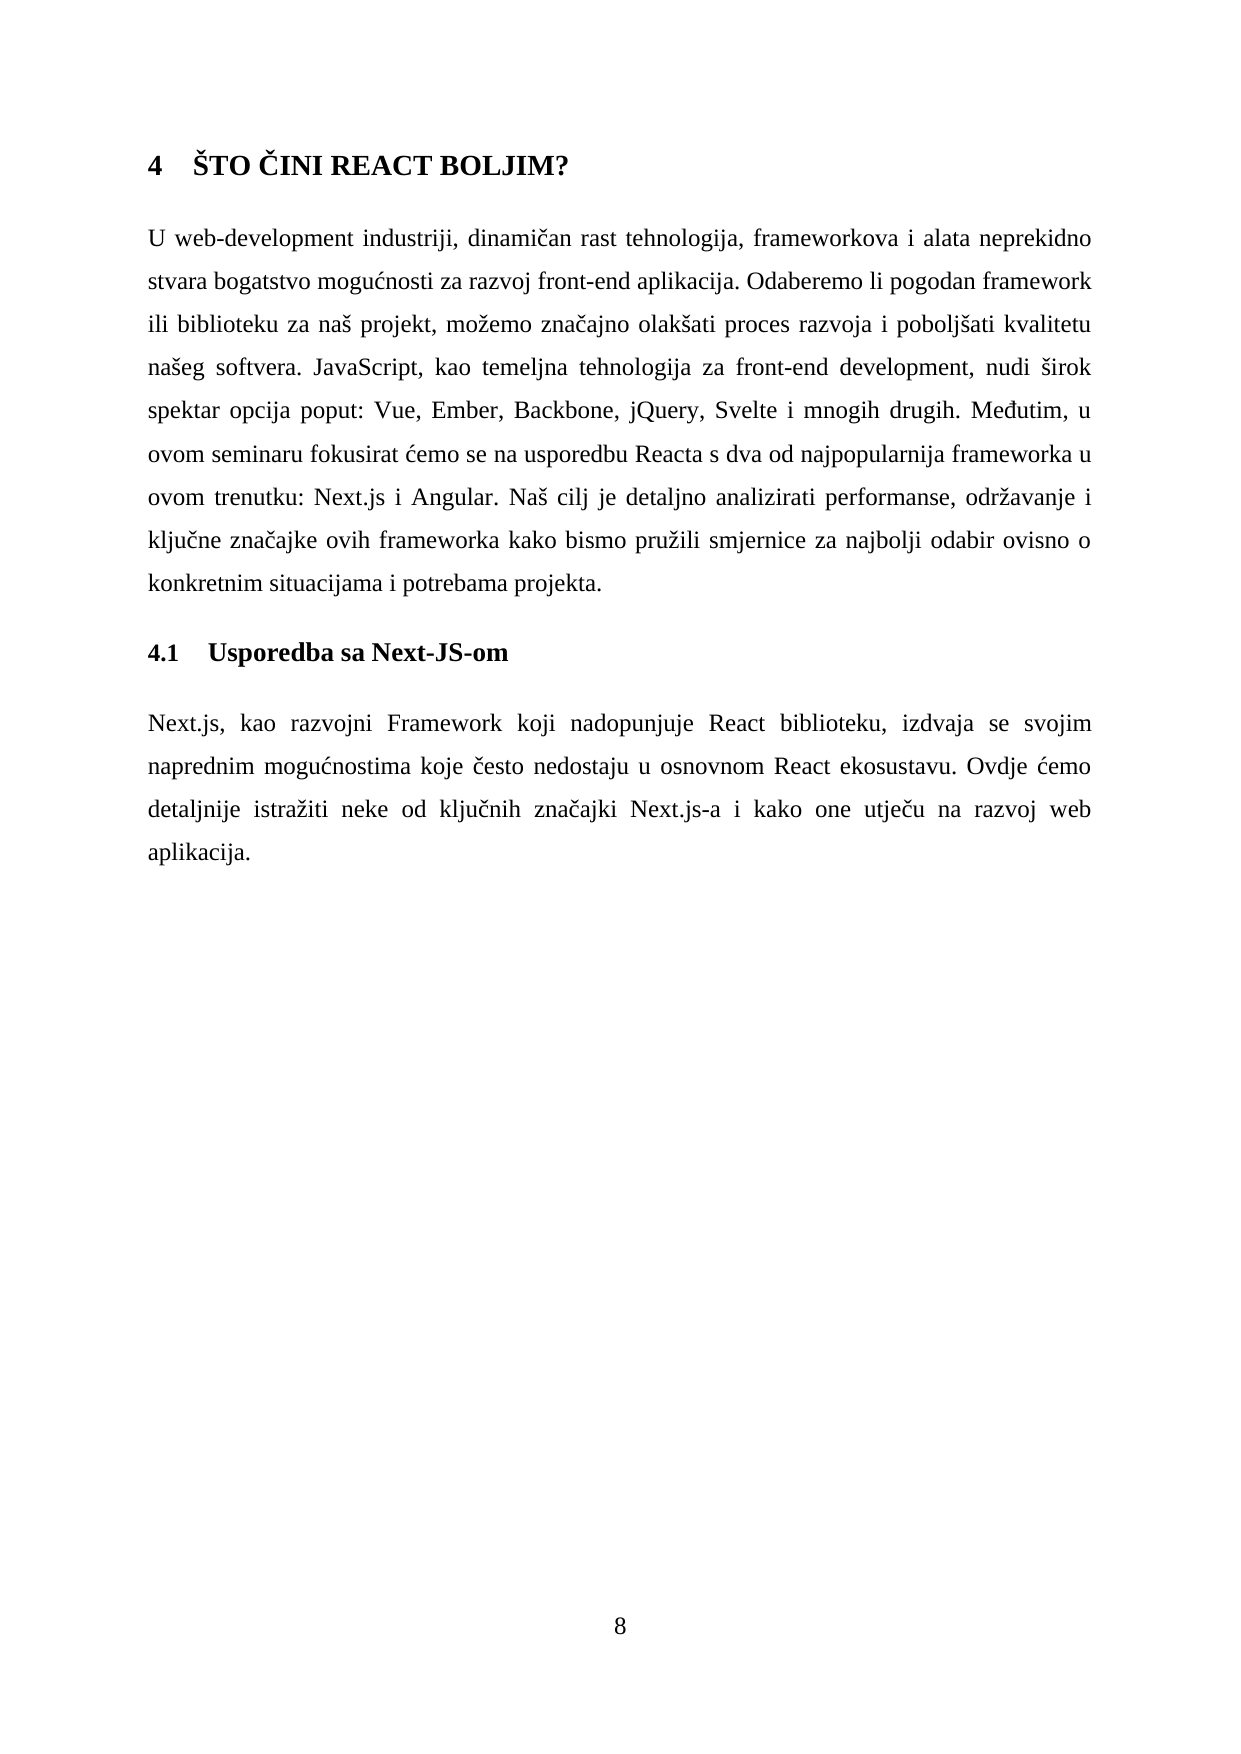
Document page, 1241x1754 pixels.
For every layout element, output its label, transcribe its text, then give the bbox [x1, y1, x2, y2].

text U web-development industriji, dinamičan rast tehnologija, frameworkova i alata neprekidno stvara bogatstvo mogućnosti za razvoj front-end aplikacija. Odaberemo li pogodan framework ili biblioteku za naš projekt, možemo značajno olakšati proces razvoja i poboljšati kvalitetu našeg softvera. JavaScript, kao temeljna tehnologija za front-end development, nudi širok spektar opcija poput: Vue, Ember, Backbone, jQuery, Svelte i mnogih drugih. Međutim, u ovom seminaru fokusirat ćemo se na usporedbu Reacta s dva od najpopularnija frameworka u ovom trenutku: Next.js i Angular. Naš cilj je detaljno analizirati performanse, održavanje i ključne značajke ovih frameworka kako bismo pružili smjernice za najbolji odabir ovisno o konkretnim situacijama i potrebama projekta. [148, 223, 1092, 597]
text Next.js, kao razvojni Framework koji nadopunjuje React biblioteku, izdvaja se svojim naprednim mogućnostima koje često nedostaju u osnovnom React ekosustavu. Ovdje ćemo detaljnije istražiti neke od ključnih značajki Next.js-a i kako one utječu na razvoj web aplikacija. [148, 708, 1092, 866]
subtitle Usporedba sa Next-JS-om [148, 636, 1092, 667]
subtitle ŠTO ČINI REACT BOLJIM? [148, 148, 1092, 181]
